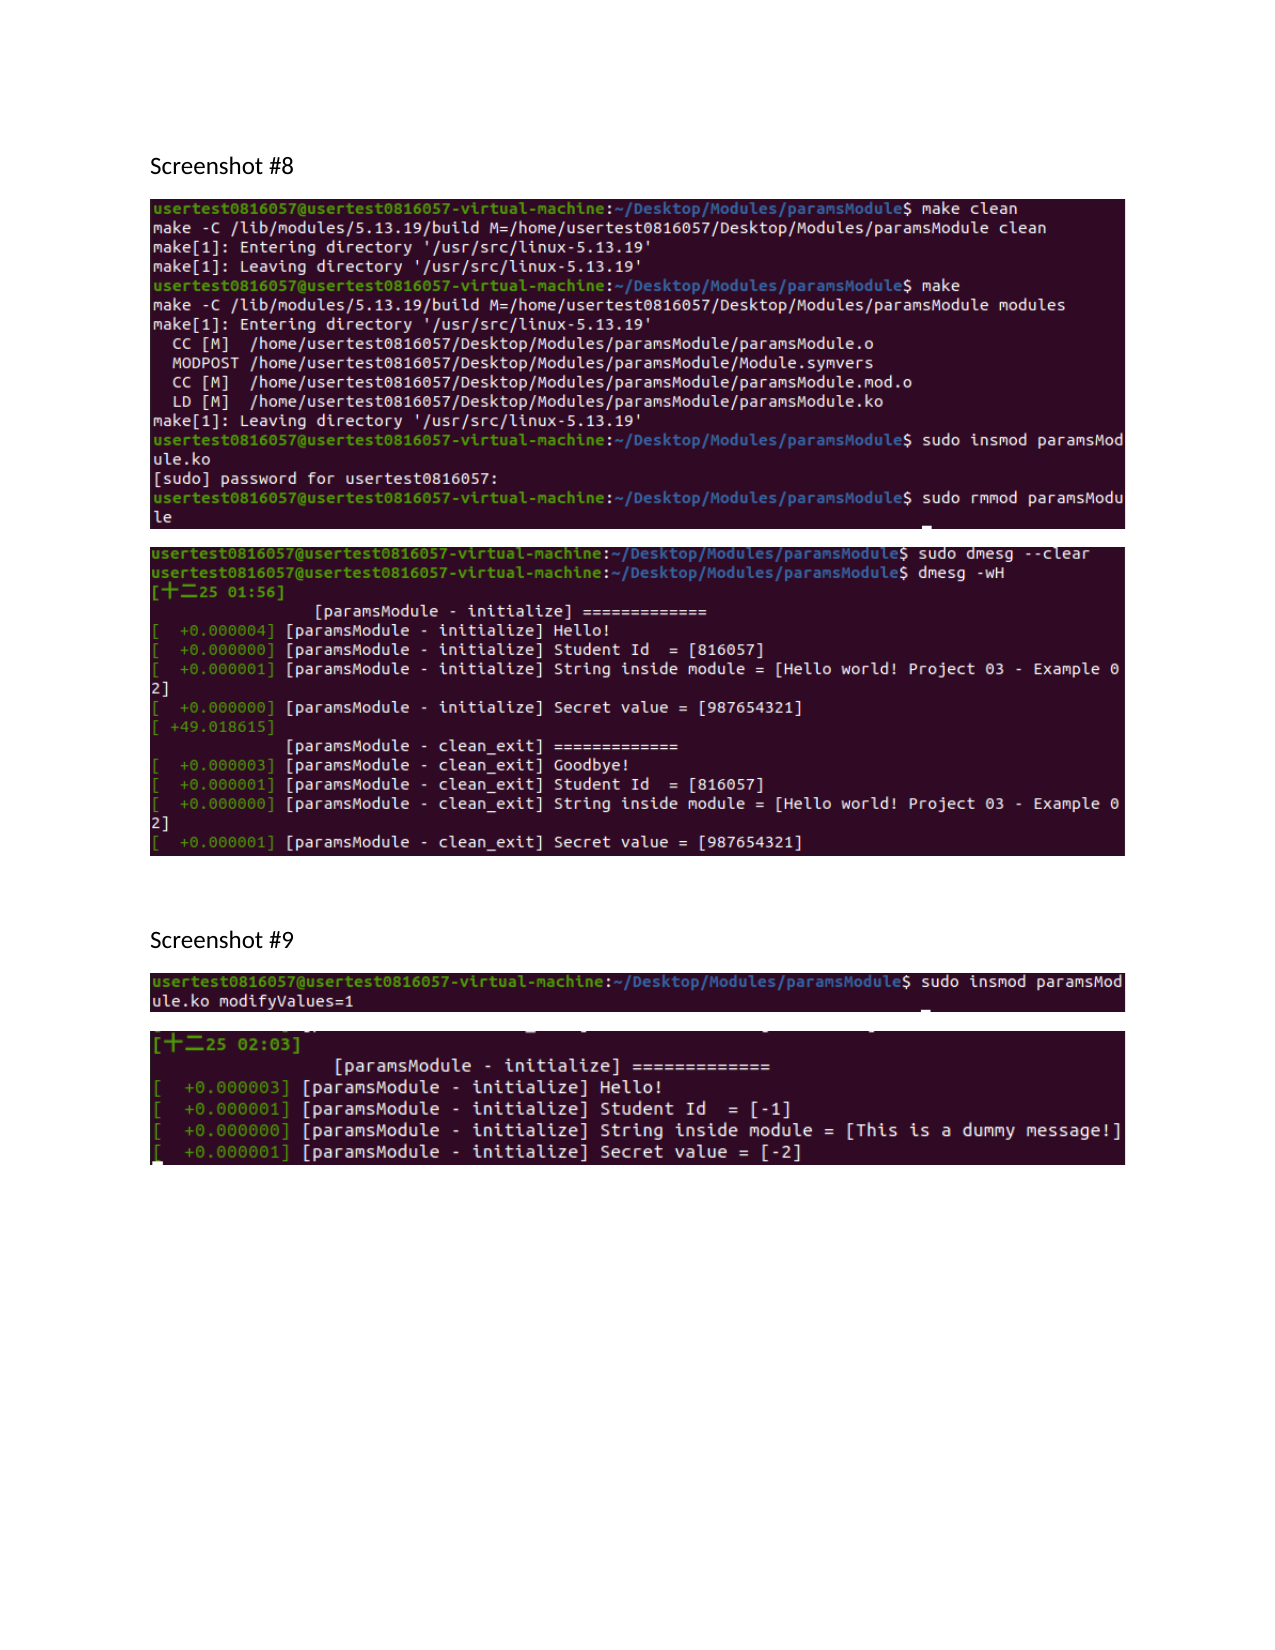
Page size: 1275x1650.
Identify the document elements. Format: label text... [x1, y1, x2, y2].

picture [150, 547, 1125, 856]
picture [150, 1031, 1125, 1165]
text Screenshot #9 [150, 924, 1125, 954]
text Screenshot #8 [150, 150, 1125, 181]
picture [150, 973, 1125, 1012]
picture [150, 199, 1125, 529]
